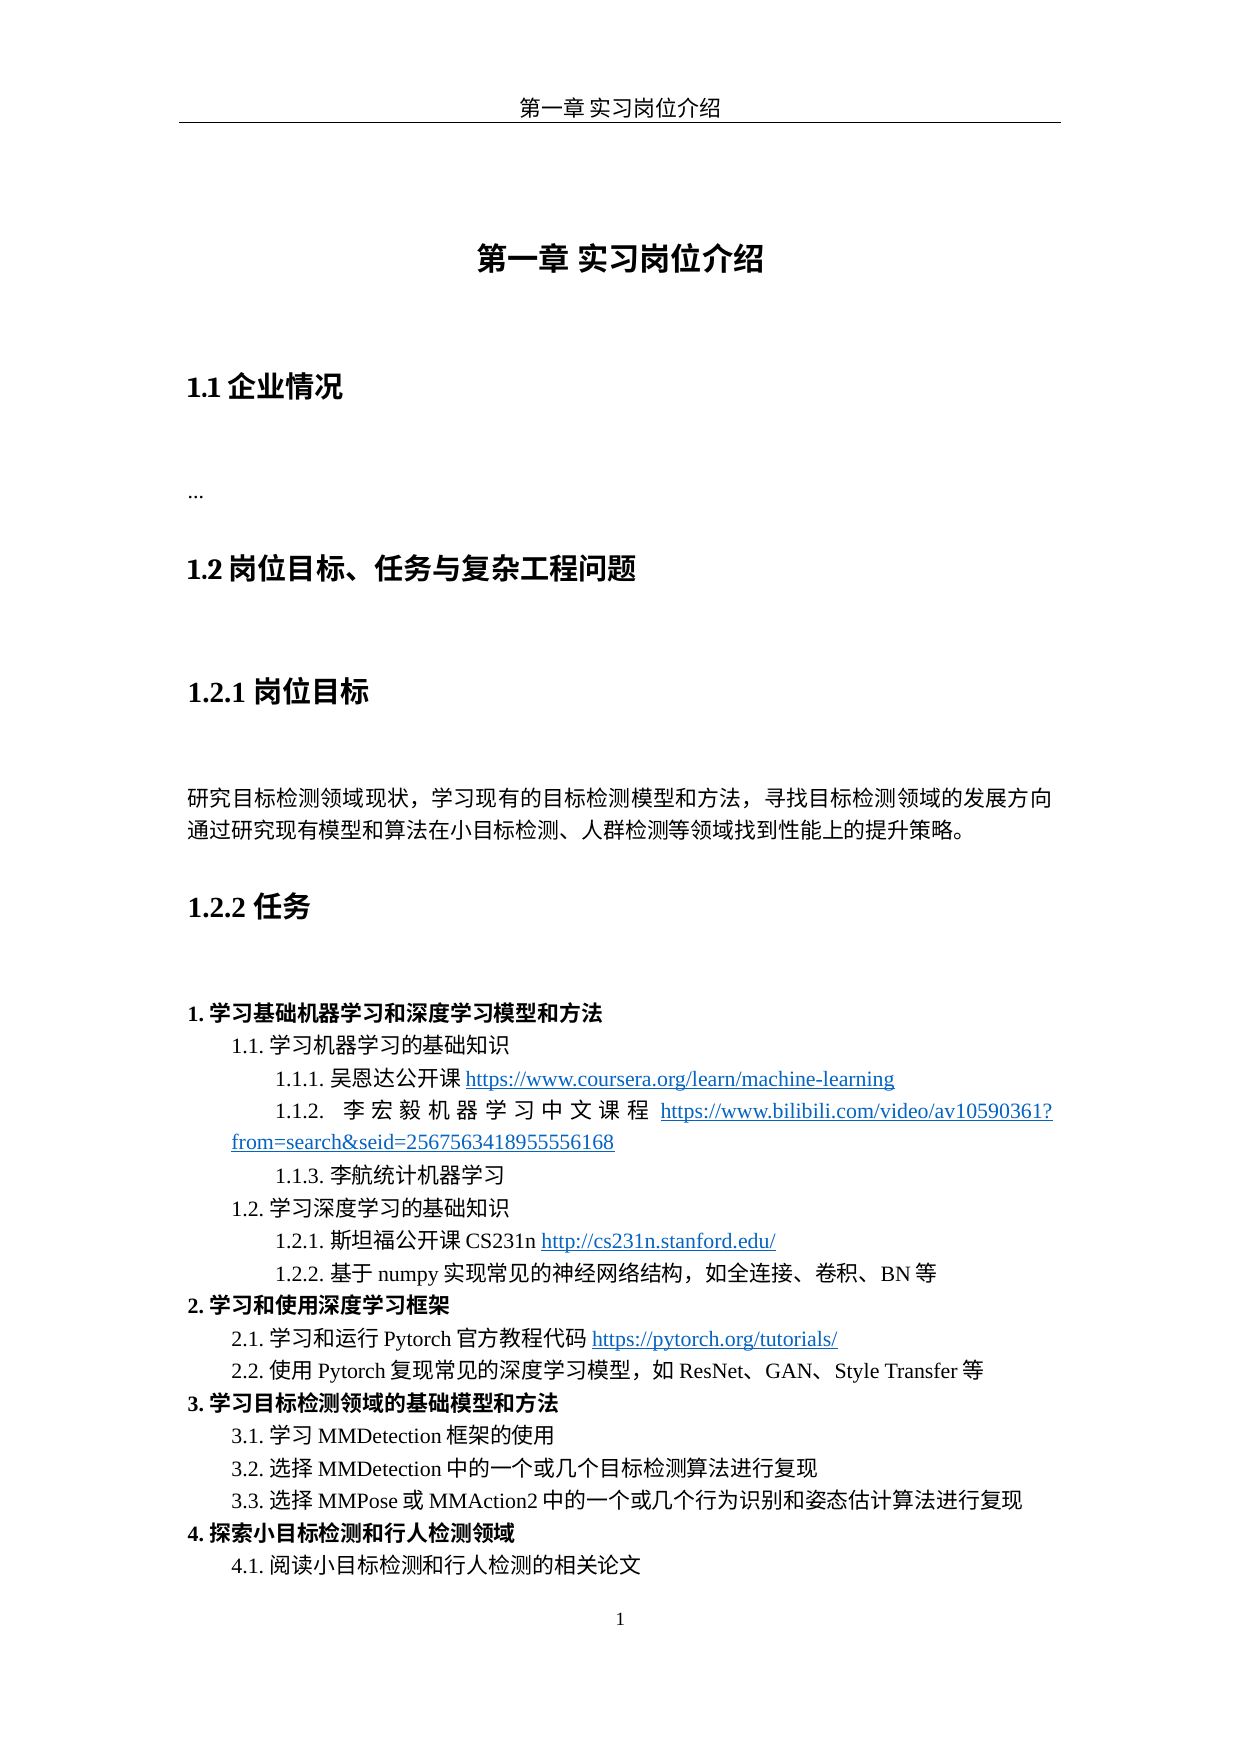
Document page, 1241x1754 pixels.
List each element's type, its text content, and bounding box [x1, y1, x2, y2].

text 研究目标检测领域现状，学习现有的目标检测模型和方法，寻找目标检测领域的发展方向，通过研究现有模型和算法在小目标检测、人群检测等领域找到性能上的提升策略。 [187, 780, 1053, 845]
text 1.2. 学习深度学习的基础知识 [187, 1190, 1053, 1223]
text 3.2. 选择MMDetection中的一个或几个目标检测算法进行复现 [187, 1450, 1053, 1483]
text 2.1. 学习和运行Pytorch官方教程代码 https://pytorch.org/tutorials/ [187, 1320, 1053, 1353]
text 1. 学习基础机器学习和深度学习模型和方法 [187, 995, 1053, 1028]
text 1.1.2. 李宏毅机器学习中文课程https://www.bilibili.com/video/av10590361?from=search&seid=2567563418955556168 [231, 1093, 1053, 1158]
text 3.3. 选择MMPose或MMAction2中的一个或几个行为识别和姿态估计算法进行复现 [187, 1483, 1053, 1515]
text 4. 探索小目标检测和行人检测领域 [187, 1515, 1053, 1548]
subtitle 1.2.2 任务 [187, 872, 1053, 937]
subtitle 1.2.1 岗位目标 [187, 657, 1053, 722]
text 2.2. 使用Pytorch复现常见的深度学习模型，如ResNet、GAN、Style Transfer等 [187, 1353, 1053, 1385]
text 1.1.1. 吴恩达公开课https://www.coursera.org/learn/machine-learning [231, 1060, 1053, 1093]
text 1.1.3. 李航统计机器学习 [231, 1158, 1053, 1190]
subtitle 1.1企业情况 [187, 352, 1053, 417]
text 3. 学习目标检测领域的基础模型和方法 [187, 1385, 1053, 1418]
subtitle 第一章 实习岗位介绍 [187, 224, 1053, 289]
text 1.1. 学习机器学习的基础知识 [187, 1028, 1053, 1060]
text 4.1. 阅读小目标检测和行人检测的相关论文 [187, 1548, 1053, 1580]
text ... [187, 475, 1053, 507]
text 1.2.2. 基于numpy实现常见的神经网络结构，如全连接、卷积、BN等 [231, 1255, 1053, 1288]
text 1.2.1. 斯坦福公开课CS231n http://cs231n.stanford.edu/ [231, 1223, 1053, 1255]
text 2. 学习和使用深度学习框架 [187, 1288, 1053, 1320]
text 3.1. 学习MMDetection框架的使用 [187, 1418, 1053, 1450]
subtitle 1.2岗位目标、任务与复杂工程问题 [187, 534, 1053, 599]
